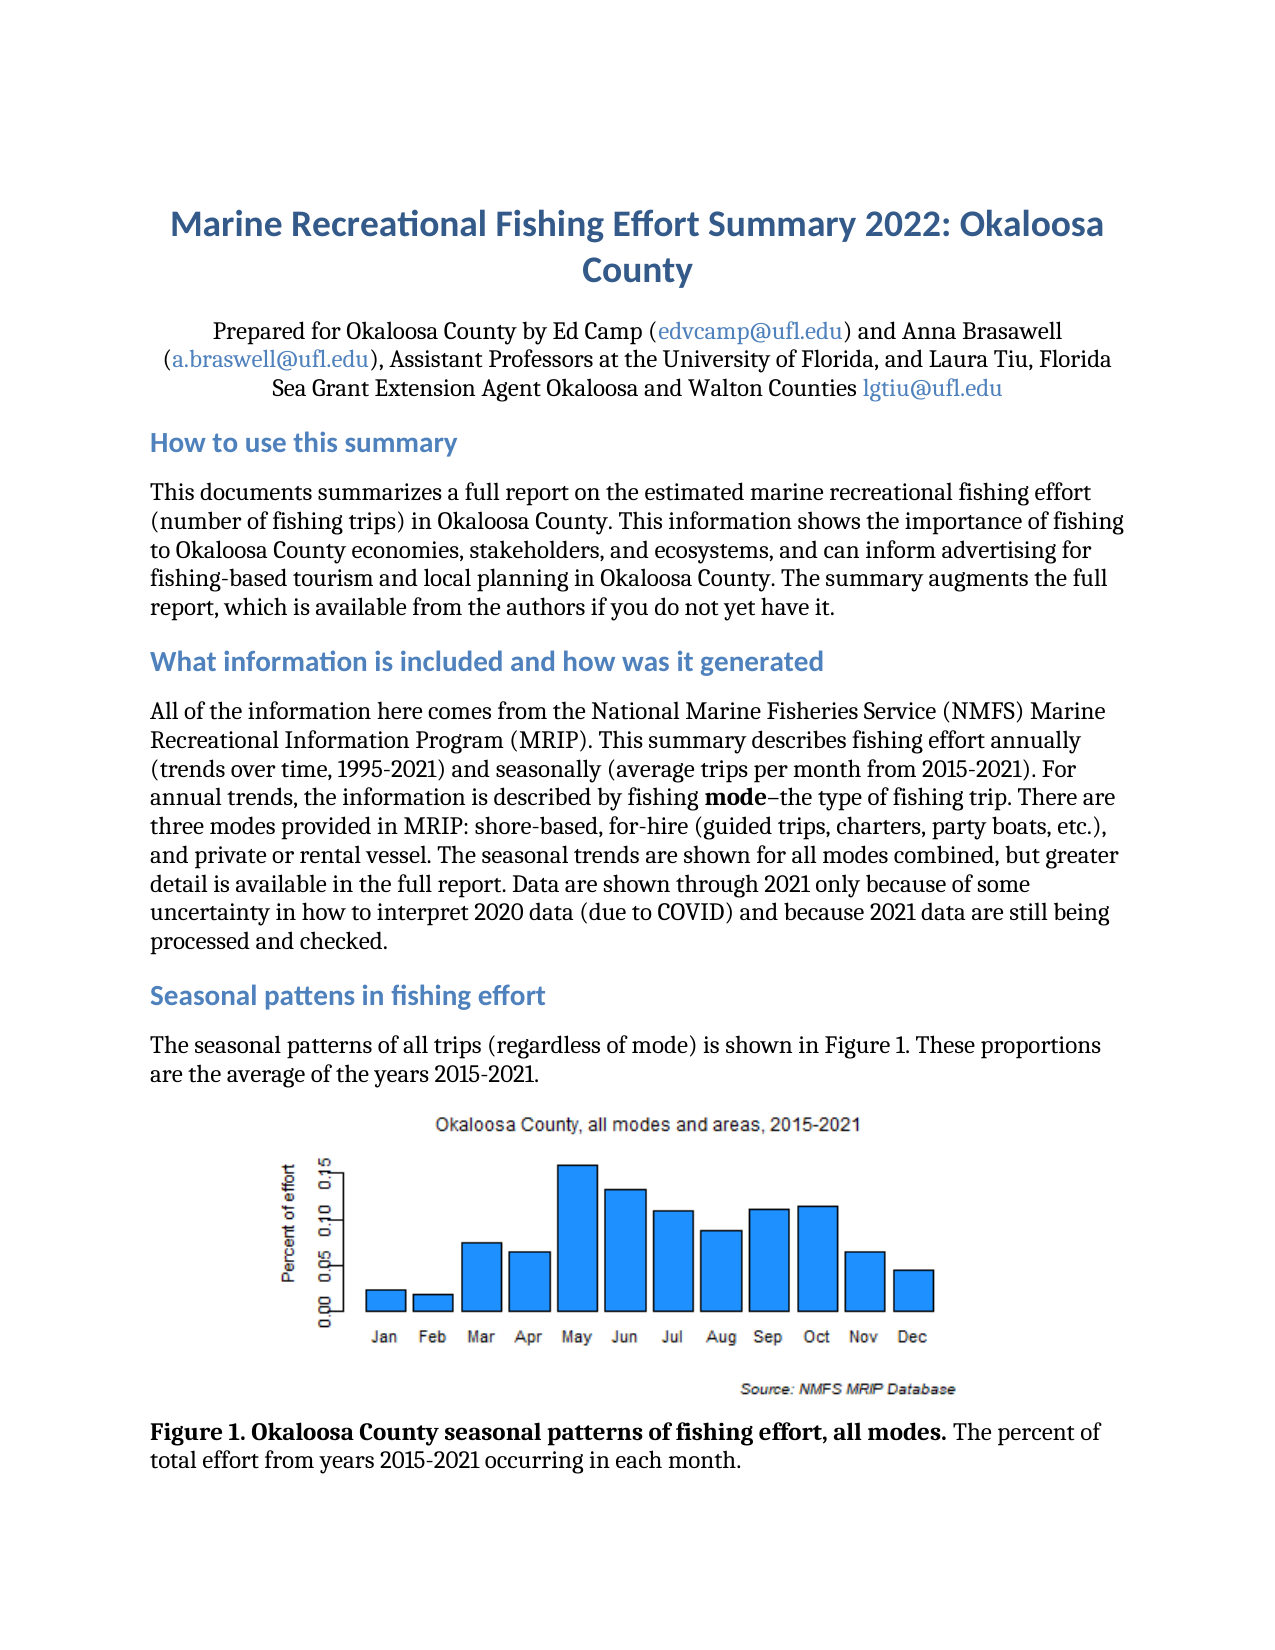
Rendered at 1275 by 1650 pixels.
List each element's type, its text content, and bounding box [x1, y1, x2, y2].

subtitle What information is included and how was it generated [150, 643, 1125, 678]
title Marine Recreational Fishing Effort Summary 2022: Okaloosa County [150, 200, 1125, 292]
text This documents summarizes a full report on the estimated marine recreational fishing effort (number of fishing trips) in Okaloosa County. This information shows the importance of fishing to Okaloosa County economies, stakeholders, and ecosystems, and can inform advertising for fishing-based tourism and local planning in Okaloosa County. The summary augments the full report, which is available from the authors if you do not yet have it. [150, 478, 1125, 622]
subtitle Seasonal pattens in fishing effort [150, 977, 1125, 1012]
text Figure 1. Okaloosa County seasonal patterns of fishing effort, all modes. The percent of total effort from years 2015-2021 occurring in each month. [150, 1418, 1125, 1475]
subtitle How to use this summary [150, 424, 1125, 459]
text The seasonal patterns of all trips (regardless of mode) is shown in Figure 1. These proportions are the average of the years 2015-2021. [150, 1031, 1125, 1088]
text Prepared for Okaloosa County by Ed Camp (edvcamp@ufl.edu) and Anna Brasawell (a.braswell@ufl.edu), Assistant Professors at the University of Florida, and Laura Tiu, Florida Sea Grant Extension Agent Okaloosa and Walton Counties lgtiu@ufl.edu [150, 317, 1125, 403]
picture [168, 1107, 1044, 1399]
text All of the information here comes from the National Marine Fisheries Service (NMFS) Marine Recreational Information Program (MRIP). This summary describes fishing effort annually (trends over time, 1995-2021) and seasonally (average trips per month from 2015-2021). For annual trends, the information is described by fishing mode–the type of fishing trip. There are three modes provided in MRIP: shore-based, for-hire (guided trips, charters, party boats, etc.), and private or rental vessel. The seasonal trends are shown for all modes combined, but greater detail is available in the full report. Data are shown through 2021 only because of some uncertainty in how to interpret 2020 data (due to COVID) and because 2021 data are still being processed and checked. [150, 697, 1125, 956]
